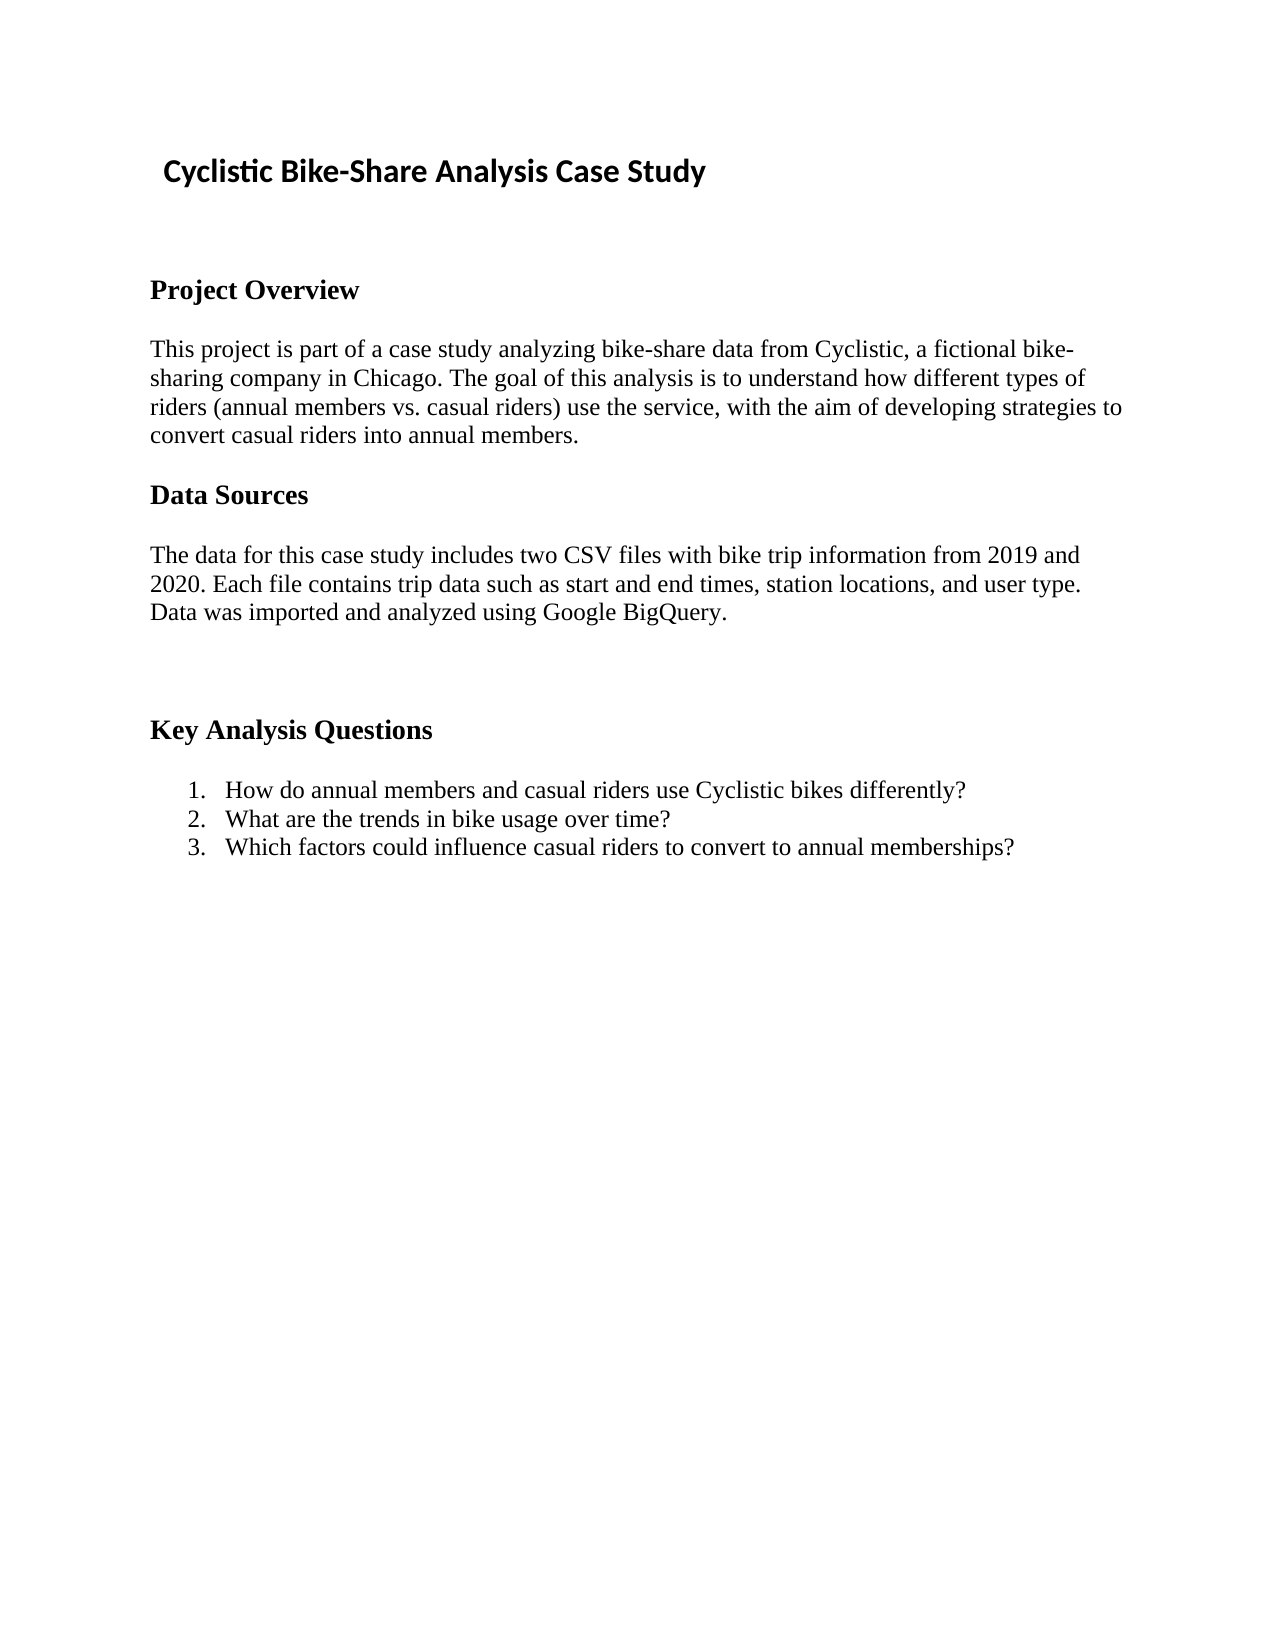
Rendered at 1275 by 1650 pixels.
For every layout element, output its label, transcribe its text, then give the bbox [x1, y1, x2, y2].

text Cyclistic Bike-Share Analysis Case Study [150, 150, 1125, 191]
text Key Analysis Questions [150, 713, 1125, 746]
list Which factors could influence casual riders to convert to annual memberships? [187, 832, 1125, 861]
list How do annual members and casual riders use Cyclistic bikes differently? [187, 775, 1125, 804]
text Project Overview [150, 273, 1125, 305]
text This project is part of a case study analyzing bike-share data from Cyclistic, a fictional bike-sharing company in Chicago. The goal of this analysis is to understand how different types of riders (annual members vs. casual riders) use the service, with the aim of developing strategies to convert casual riders into annual members. [150, 334, 1125, 449]
list What are the trends in bike usage over time? [187, 804, 1125, 832]
text Data Sources [150, 478, 1125, 511]
text The data for this case study includes two CSV files with bike trip information from 2019 and 2020. Each file contains trip data such as start and end times, station locations, and user type. Data was imported and analyzed using Google BigQuery. [150, 540, 1125, 626]
